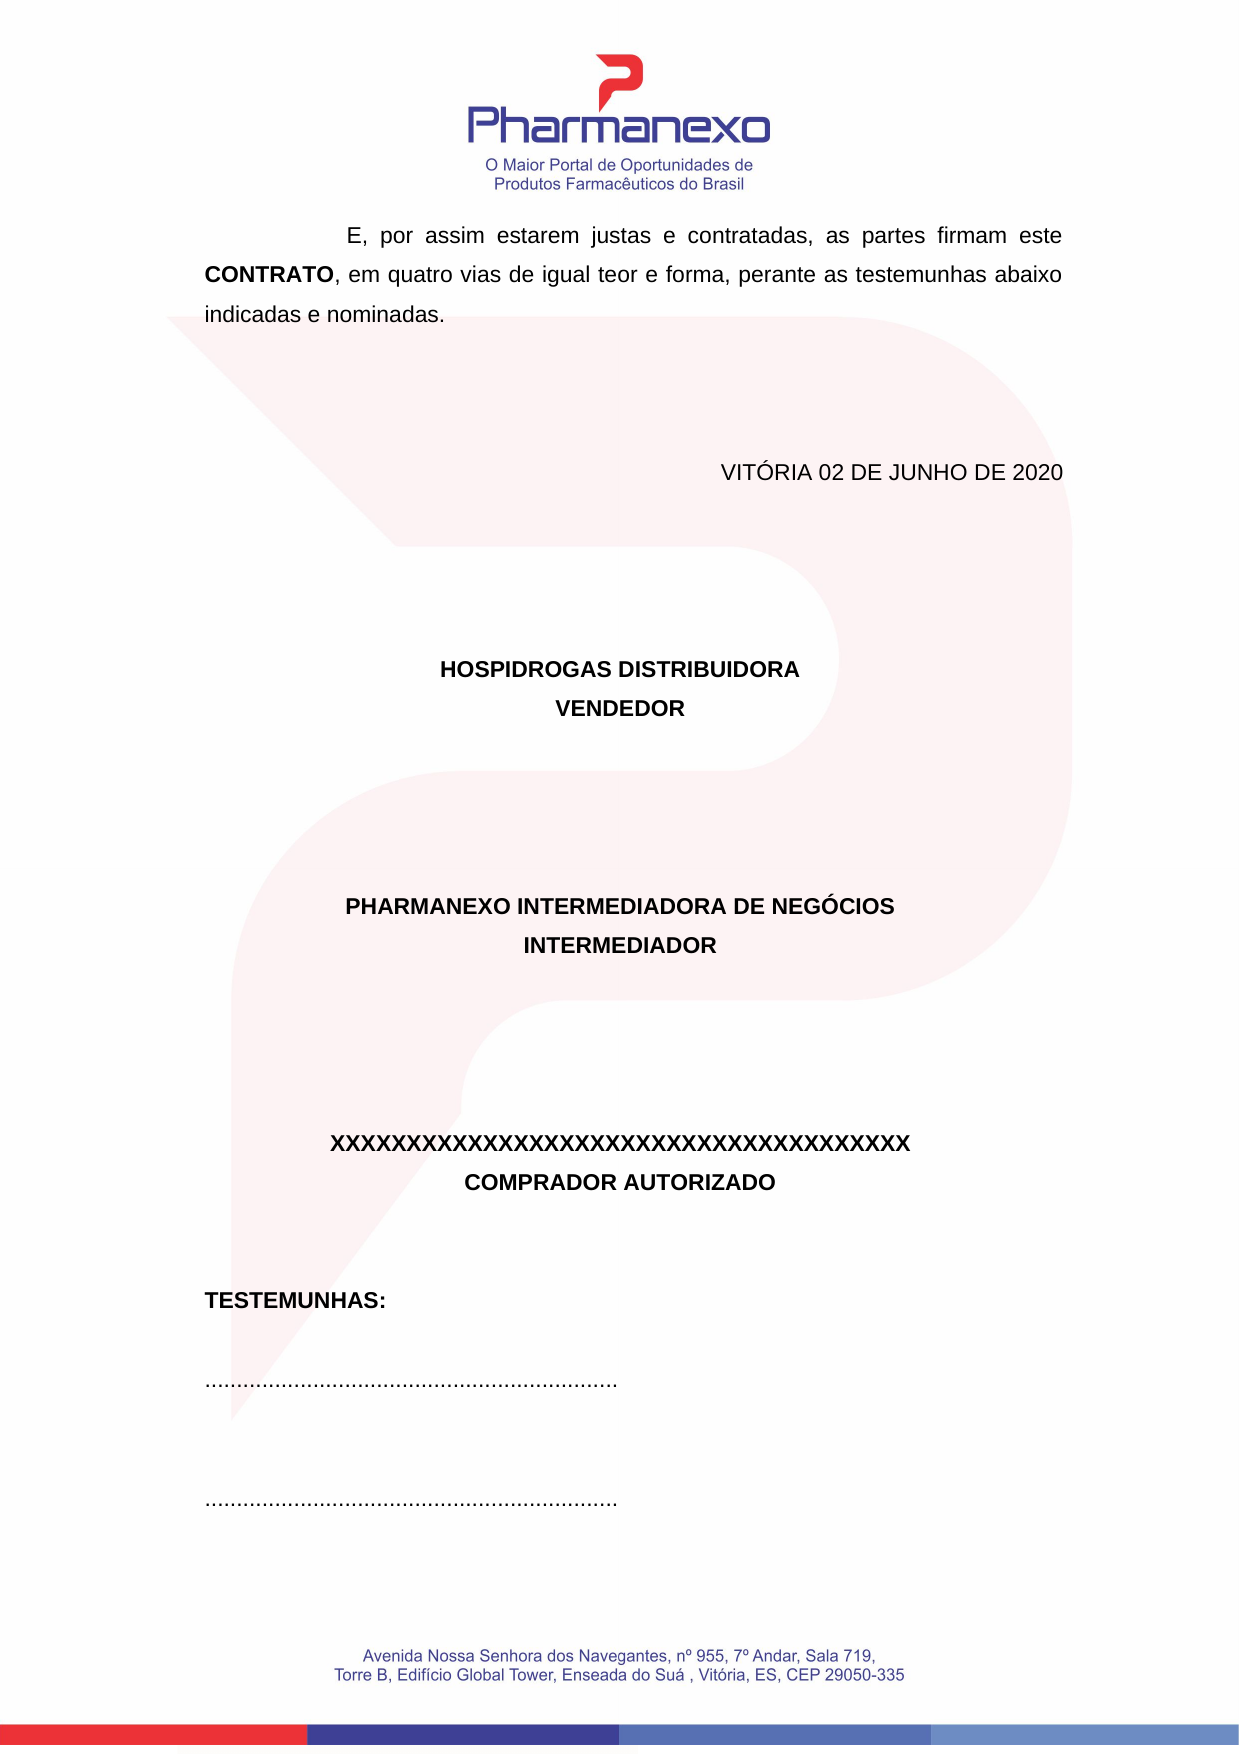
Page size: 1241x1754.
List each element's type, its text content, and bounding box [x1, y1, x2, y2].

text TESTEMUNHAS: [204, 1287, 1063, 1314]
text COMPRADOR AUTORIZADO [177, 1169, 1063, 1195]
text PHARMANEXO INTERMEDIADORA DE NEGÓCIOS [177, 893, 1063, 919]
text VITÓRIA 02 DE JUNHO DE 2020 [346, 458, 1063, 485]
text XXXXXXXXXXXXXXXXXXXXXXXXXXXXXXXXXXXXXX [177, 1129, 1063, 1156]
text E, por assim estarem justas e contratadas, as partes firmam este CONTRATO, em quatro vias de igual teor e forma, perante as testemunhas abaixo indicadas e nominadas. [204, 222, 1063, 327]
text HOSPIDROGAS DISTRIBUIDORA [177, 656, 1063, 682]
text ................................................................. [204, 1366, 1063, 1393]
picture [0, 0, 1239, 1754]
text VENDEDOR [177, 695, 1063, 722]
text INTERMEDIADOR [177, 932, 1063, 958]
text ................................................................. [204, 1485, 1063, 1511]
